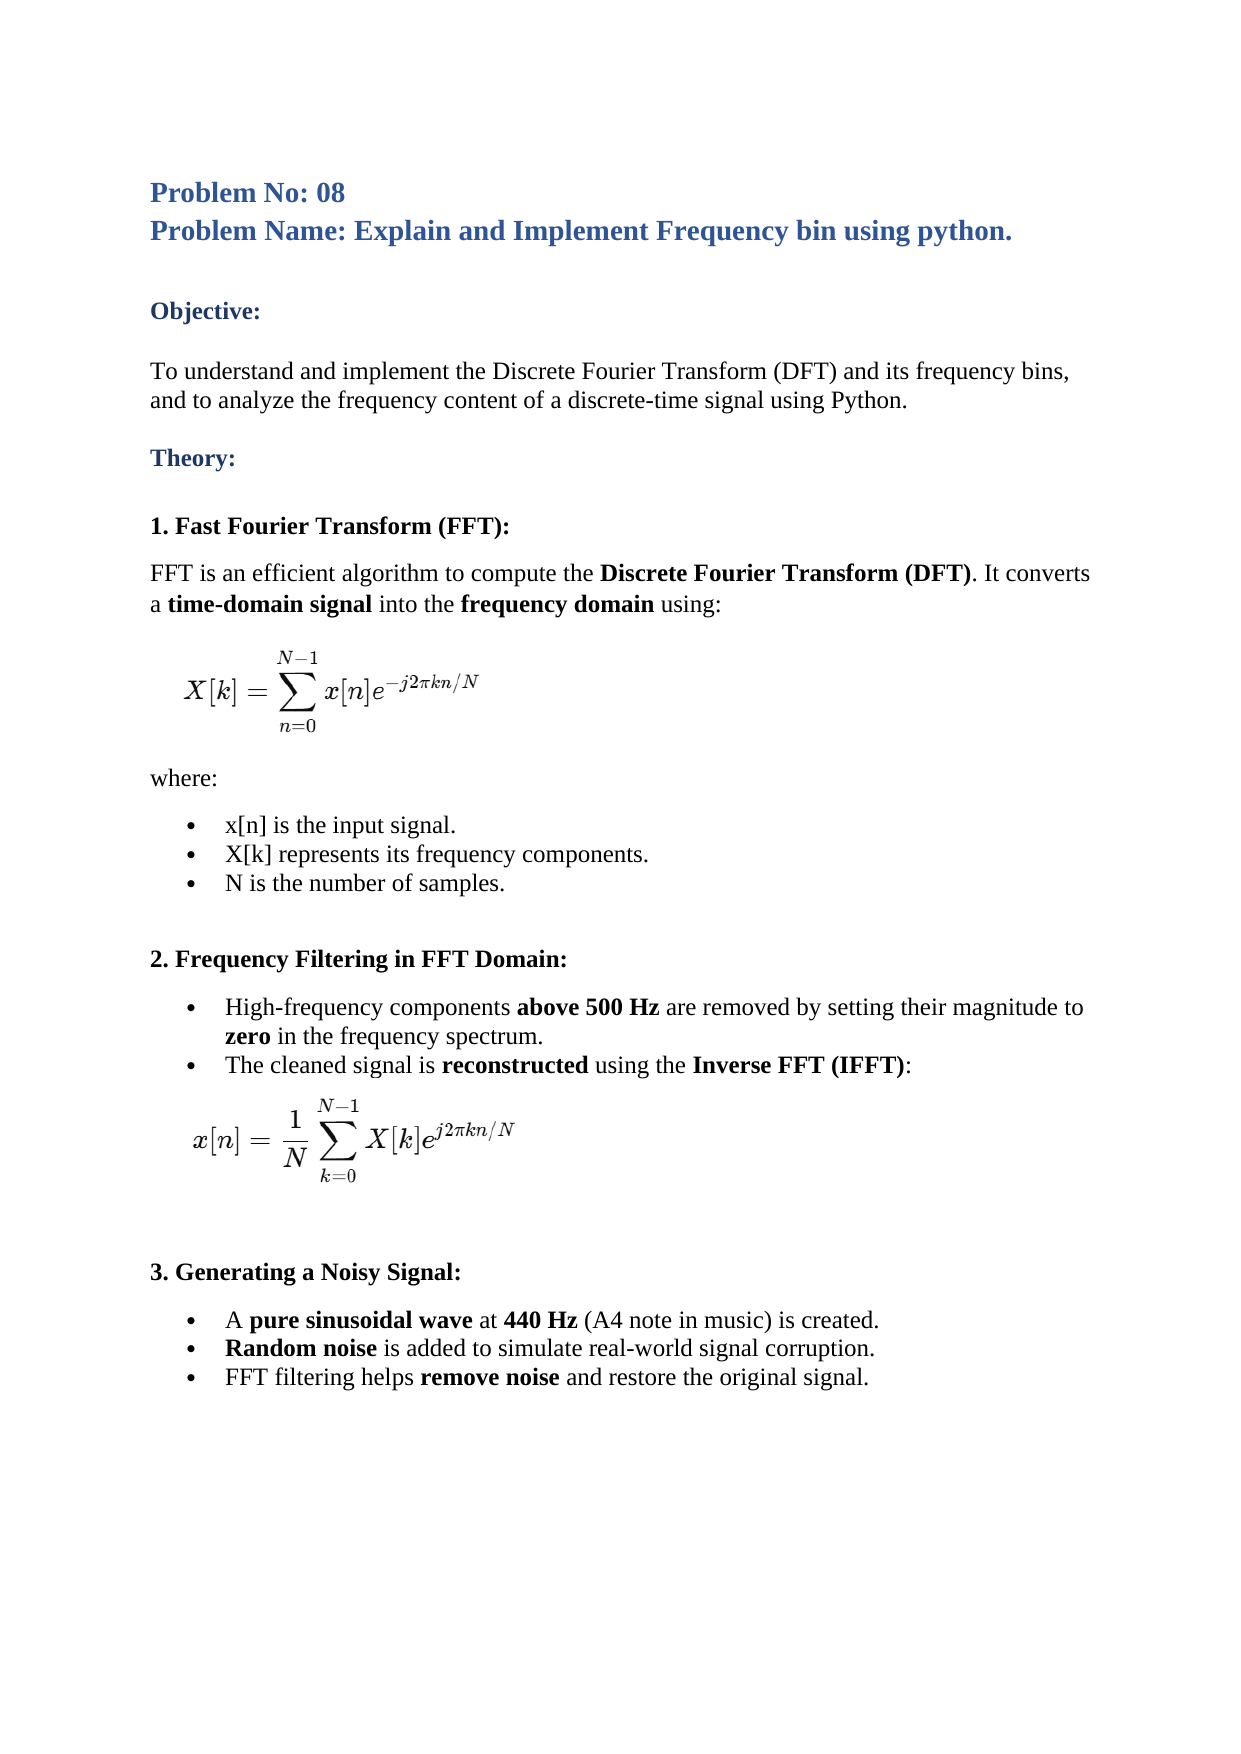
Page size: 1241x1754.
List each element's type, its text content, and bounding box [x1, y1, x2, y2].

picture [150, 637, 517, 744]
text To understand and implement the Discrete Fourier Transform (DFT) and its frequency bins, and to analyze the frequency content of a discrete-time signal using Python. [150, 356, 1090, 413]
text FFT is an efficient algorithm to compute the Discrete Fourier Transform (DFT). It converts a time-domain signal into the frequency domain using: [150, 558, 1090, 618]
list FFT filtering helps remove noise and restore the original signal. [187, 1362, 1090, 1391]
list x[n] is the input signal. [187, 811, 1090, 839]
picture [150, 1078, 549, 1191]
list High-frequency components above 500 Hz are removed by setting their magnitude to zero in the frequency spectrum. [187, 992, 1090, 1050]
list Random noise is added to simulate real-world signal corruption. [187, 1333, 1090, 1362]
subtitle Problem Name: Explain and Implement Frequency bin using python. [150, 213, 1090, 246]
subtitle Objective: [150, 296, 1090, 324]
subtitle Problem No: 08 [150, 175, 1090, 208]
list A pure sinusoidal wave at 440 Hz (A4 note in music) is created. [187, 1305, 1090, 1333]
list The cleaned signal is reconstructed using the Inverse FFT (IFFT): [187, 1050, 1090, 1078]
list X[k] represents its frequency components. [187, 839, 1090, 868]
text 1. Fast Fourier Transform (FFT): [150, 511, 1090, 539]
text 2. Frequency Filtering in FFT Domain: [150, 944, 1090, 973]
text where: [150, 763, 1090, 792]
text 3. Generating a Noisy Signal: [150, 1257, 1090, 1286]
subtitle Theory: [150, 443, 1090, 508]
list N is the number of samples. [187, 868, 1090, 897]
